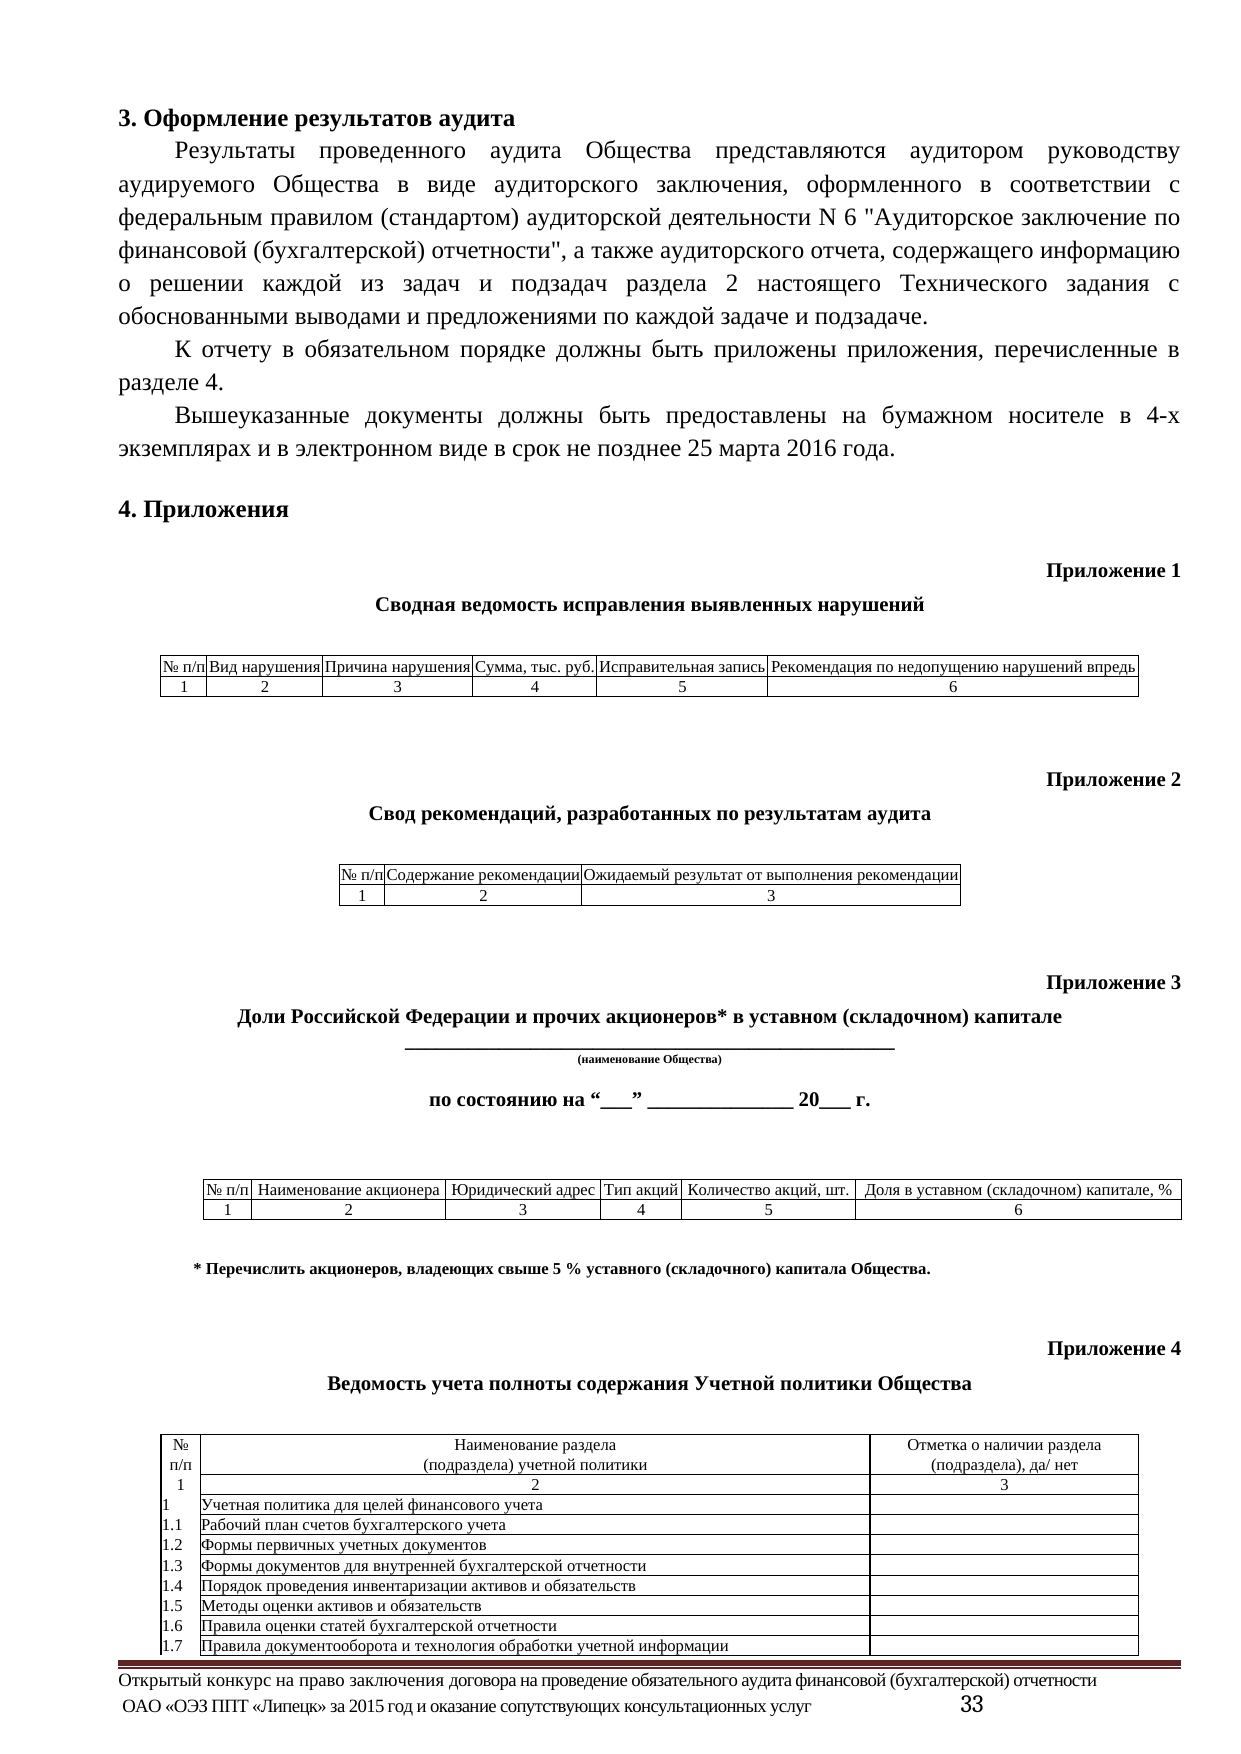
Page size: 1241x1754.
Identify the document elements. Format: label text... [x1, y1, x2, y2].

table_cell 1.5 [162, 1595, 200, 1615]
text Ведомость учета полноты содержания Учетной политики Общества [118, 1370, 1181, 1394]
table_header Отметка о наличии раздела (подраздела), да/ нет [871, 1435, 1138, 1473]
table_header Наименование акционера [252, 1180, 445, 1199]
table_cell 2 [207, 677, 322, 696]
table_cell 1.7 [162, 1635, 200, 1655]
table_cell Формы первичных учетных документов [201, 1535, 869, 1554]
table_cell Правила оценки статей бухгалтерской отчетности [201, 1616, 869, 1635]
table_cell [871, 1636, 1138, 1655]
table_cell 5 [597, 677, 767, 696]
table_header Исправительная запись [597, 656, 767, 676]
table_header Вид нарушения [207, 656, 322, 676]
table_header № п/п [161, 656, 206, 676]
table_cell 3 [323, 677, 472, 696]
text Приложение 4 [118, 1336, 1181, 1360]
text Вышеуказанные документы должны быть предоставлены на бумажном носителе в 4-х экземплярах и в электронном виде в срок не позднее 25 марта 2016 года. [118, 400, 1181, 462]
table_cell 3 [446, 1200, 600, 1219]
table_cell 2 [201, 1475, 869, 1494]
table_header Наименование раздела (подраздела) учетной политики [201, 1435, 869, 1473]
table_cell 1.1 [162, 1514, 200, 1534]
table_cell 5 [682, 1200, 855, 1219]
table_header Юридический адрес [446, 1180, 600, 1199]
table_cell 3 [582, 885, 960, 904]
text 3. Оформление результатов аудита [118, 103, 1181, 131]
text Результаты проведенного аудита Общества представляются аудитором руководству аудируемого Общества в виде аудиторского заключения, оформленного в соответствии с федеральным правилом (стандартом) аудиторской деятельности N 6 "Аудиторское заключение по финансовой (бухгалтерской) отчетности", а также аудиторского отчета, содержащего информацию о решении каждой из задач и подзадач раздела 2 настоящего Технического задания с обоснованными выводами и предложениями по каждой задаче и подзадаче. [118, 136, 1181, 329]
table_cell 2 [252, 1200, 445, 1219]
text Приложение 3 [118, 969, 1181, 994]
table_cell 1.3 [162, 1554, 200, 1574]
table_header Сумма, тыс. руб. [473, 656, 596, 676]
table_header № п/п [162, 1435, 200, 1473]
table_cell 1.4 [162, 1575, 200, 1595]
table_cell Учетная политика для целей финансового учета [201, 1495, 869, 1514]
table_cell Рабочий план счетов бухгалтерского учета [201, 1515, 869, 1534]
table_header Ожидаемый результат от выполнения рекомендации [582, 865, 960, 884]
text Приложение 2 [118, 766, 1181, 791]
table_cell Порядок проведения инвентаризации активов и обязательств [201, 1576, 869, 1595]
table_cell 4 [473, 677, 596, 696]
table_cell 1 [161, 677, 206, 696]
table_cell [871, 1515, 1138, 1534]
text 4. Приложения [118, 494, 1181, 523]
table_header № п/п [204, 1180, 251, 1199]
table_header Рекомендация по недопущению нарушений впредь [768, 656, 1138, 676]
table_cell [871, 1576, 1138, 1595]
text К отчету в обязательном порядке должны быть приложены приложения, перечисленные в разделе 4. [118, 334, 1181, 396]
table_cell Правила документооборота и технология обработки учетной информации [201, 1636, 869, 1655]
table_cell 3 [871, 1475, 1138, 1494]
text Доли Российской Федерации и прочих акционеров* в уставном (складочном) капитале _______________________________________________ (наименование Общества) [118, 1004, 1181, 1076]
table_cell 1 [162, 1494, 200, 1514]
table_header Доля в уставном (складочном) капитале, % [856, 1180, 1181, 1199]
table_cell 1 [340, 885, 384, 904]
table_cell Методы оценки активов и обязательств [201, 1596, 869, 1615]
table_cell 1 [162, 1474, 200, 1494]
table_cell 1 [204, 1200, 251, 1219]
table_cell 1.6 [162, 1615, 200, 1635]
table_cell [871, 1495, 1138, 1514]
table_header Причина нарушения [323, 656, 472, 676]
table_cell 6 [768, 677, 1138, 696]
table_cell [871, 1616, 1138, 1635]
table_cell 2 [385, 885, 581, 904]
table_header Тип акций [601, 1180, 681, 1199]
table_cell 4 [601, 1200, 681, 1219]
table_cell [871, 1596, 1138, 1615]
table_header Количество акций, шт. [682, 1180, 855, 1199]
text * Перечислить акционеров, владеющих свыше 5 % уставного (складочного) капитала Общества. [118, 1258, 1181, 1278]
table_header № п/п [340, 865, 384, 884]
table_header Содержание рекомендации [385, 865, 581, 884]
table_cell [871, 1535, 1138, 1554]
text по состоянию на “___” ______________ 20___ г. [118, 1087, 1181, 1111]
text Свод рекомендаций, разработанных по результатам аудита [118, 801, 1181, 825]
table_cell 6 [856, 1200, 1181, 1219]
table_cell 1.2 [162, 1534, 200, 1554]
table_cell [871, 1555, 1138, 1574]
table_cell Формы документов для внутренней бухгалтерской отчетности [201, 1555, 869, 1574]
text Приложение 1 [118, 558, 1181, 582]
text Сводная ведомость исправления выявленных нарушений [118, 592, 1181, 616]
